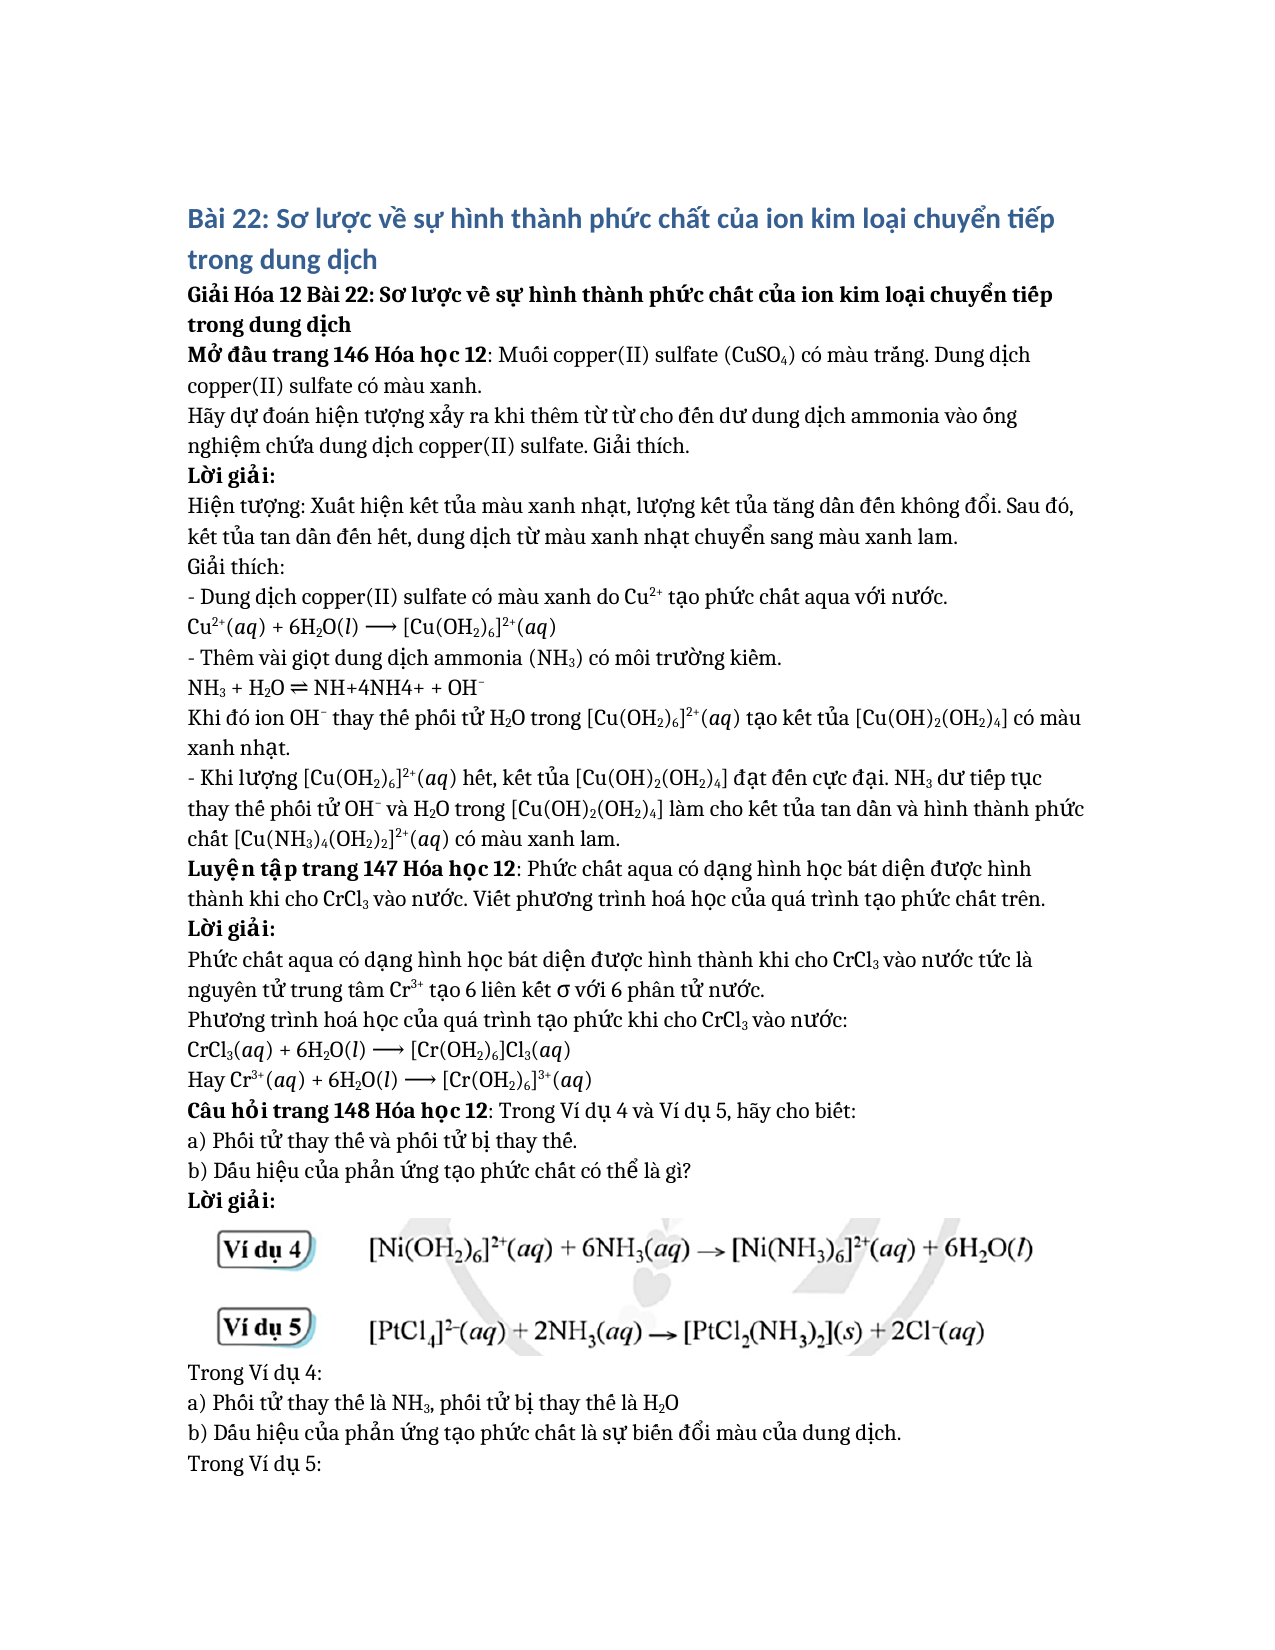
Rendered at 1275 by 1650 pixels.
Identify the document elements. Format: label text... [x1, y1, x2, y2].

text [187, 282, 1087, 1477]
subtitle Bài 22: Sơ lược về sự hình thành phức chất của ion kim loại chuyển tiếp trong dung dịch [187, 200, 1087, 277]
picture [206, 1218, 1050, 1356]
